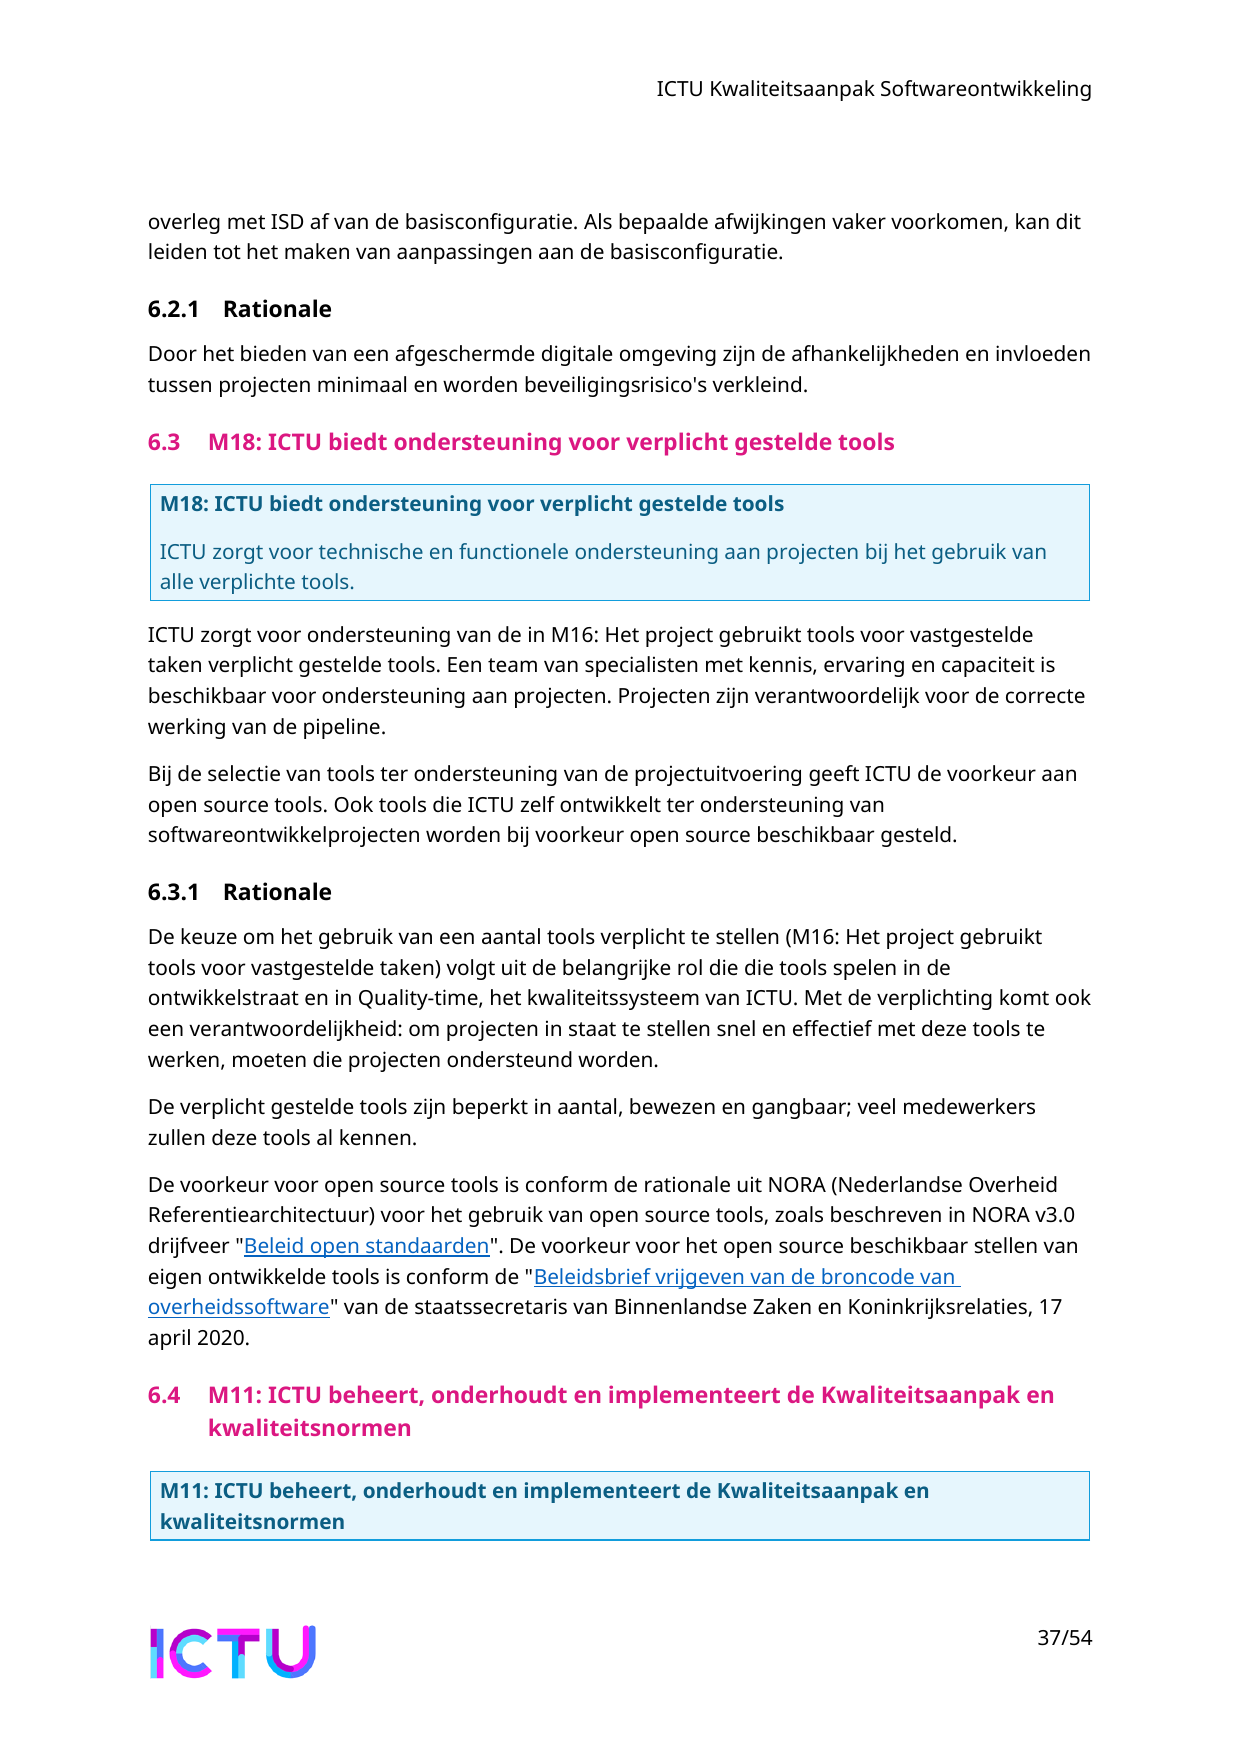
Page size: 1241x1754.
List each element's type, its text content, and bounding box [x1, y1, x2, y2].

text De voorkeur voor open source tools is conform de rationale uit NORA (Nederlandse Overheid Referentiearchitectuur) voor het gebruik van open source tools, zoals beschreven in NORA v3.0 drijfveer "Beleid open standaarden". De voorkeur voor het open source beschikbaar stellen van eigen ontwikkelde tools is conform de "Beleidsbrief vrijgeven van de broncode van overheidssoftware" van de staatssecretaris van Binnenlandse Zaken en Koninkrijksrelaties, 17 april 2020. [148, 1170, 1092, 1351]
subtitle M18: ICTU biedt ondersteuning voor verplicht gestelde tools [148, 426, 1092, 457]
text M11: ICTU beheert, onderhoudt en implementeert de Kwaliteitsaanpak en kwaliteitsnormen [151, 1472, 1089, 1539]
text M18: ICTU biedt ondersteuning voor verplicht gestelde tools [151, 485, 1089, 518]
text ICTU zorgt voor technische en functionele ondersteuning aan projecten bij het gebruik van alle verplichte tools. [151, 532, 1089, 600]
subtitle M11: ICTU beheert, onderhoudt en implementeert de Kwaliteitsaanpak en kwaliteitsnormen [148, 1379, 1092, 1444]
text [148, 207, 1092, 266]
text Bij de selectie van tools ter ondersteuning van de projectuitvoering geeft ICTU de voorkeur aan open source tools. Ook tools die ICTU zelf ontwikkelt ter ondersteuning van softwareontwikkelprojecten worden bij voorkeur open source beschikbaar gesteld. [148, 759, 1092, 849]
picture [148, 1623, 319, 1683]
subtitle Rationale [148, 293, 1092, 324]
text ICTU zorgt voor ondersteuning van de in M16: Het project gebruikt tools voor vastgestelde taken verplicht gestelde tools. Een team van specialisten met kennis, ervaring en capaciteit is beschikbaar voor ondersteuning aan projecten. Projecten zijn verantwoordelijk voor de correcte werking van de pipeline. [148, 620, 1092, 740]
text Door het bieden van een afgeschermde digitale omgeving zijn de afhankelijkheden en invloeden tussen projecten minimaal en worden beveiligingsrisico's verkleind. [148, 339, 1092, 398]
subtitle Rationale [148, 876, 1092, 907]
text De keuze om het gebruik van een aantal tools verplicht te stellen (M16: Het project gebruikt tools voor vastgestelde taken) volgt uit de belangrijke rol die die tools spelen in de ontwikkelstraat en in Quality-time, het kwaliteitssysteem van ICTU. Met de verplichting komt ook een verantwoordelijkheid: om projecten in staat te stellen snel en effectief met deze tools te werken, moeten die projecten ondersteund worden. [148, 922, 1092, 1073]
text De verplicht gestelde tools zijn beperkt in aantal, bewezen en gangbaar; veel medewerkers zullen deze tools al kennen. [148, 1092, 1092, 1151]
